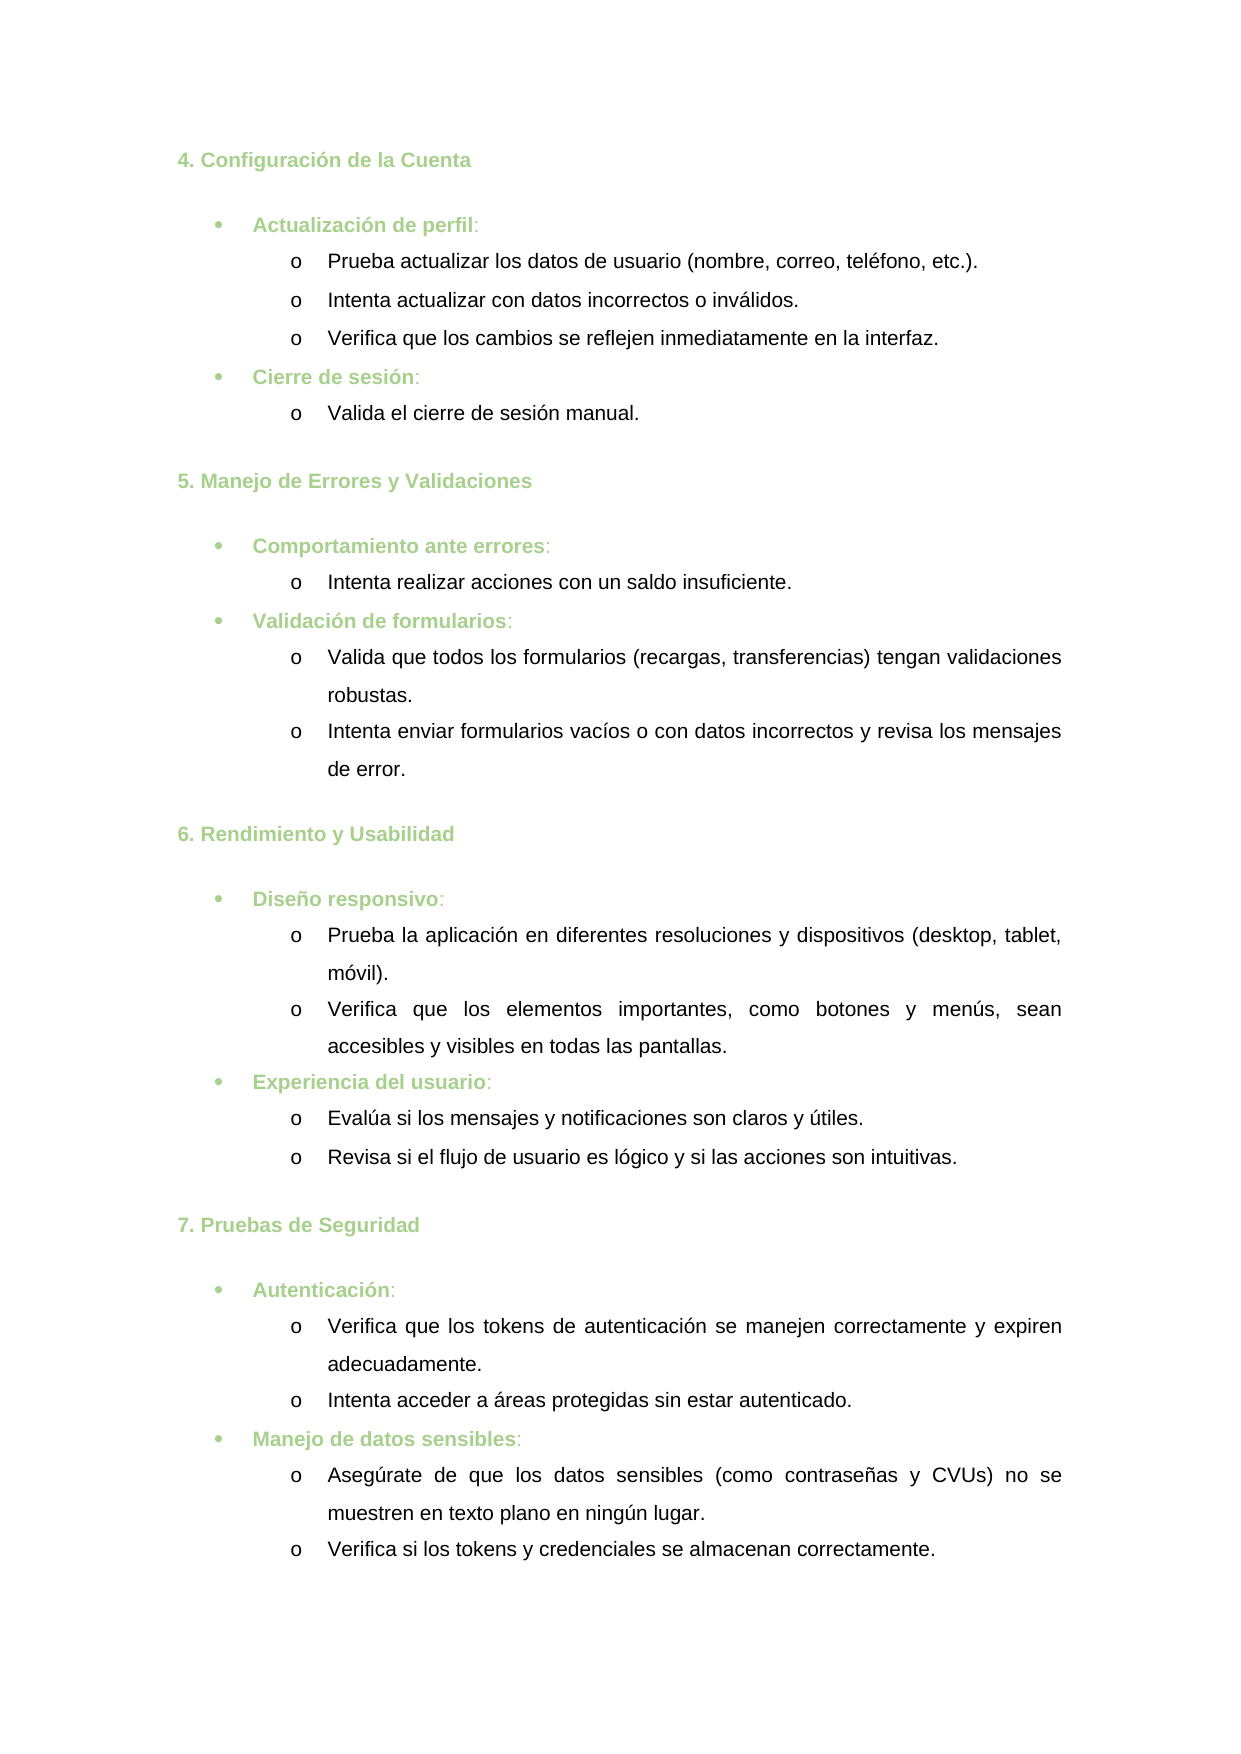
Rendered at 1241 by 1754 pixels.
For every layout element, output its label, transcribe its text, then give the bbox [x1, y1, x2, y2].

list Comportamiento ante errores: [215, 534, 1063, 558]
list Verifica que los elementos importantes, como botones y menús, sean accesibles y visibles en todas las pantallas. [290, 996, 1063, 1058]
list Intenta enviar formularios vacíos o con datos incorrectos y revisa los mensajes de error. [290, 719, 1063, 780]
list Revisa si el flujo de usuario es lógico y si las acciones son intuitivas. [290, 1145, 1063, 1171]
text 4. Configuración de la Cuenta [177, 148, 1063, 172]
list Verifica que los cambios se reflejen inmediatamente en la interfaz. [290, 326, 1063, 352]
list Cierre de sesión: [215, 365, 1063, 389]
list Intenta acceder a áreas protegidas sin estar autenticado. [290, 1388, 1063, 1414]
list Verifica que los tokens de autenticación se manejen correctamente y expiren adecuadamente. [290, 1314, 1063, 1376]
list Verifica si los tokens y credenciales se almacenan correctamente. [290, 1536, 1063, 1562]
list Manejo de datos sensibles: [215, 1427, 1063, 1451]
text 5. Manejo de Errores y Validaciones [177, 469, 1063, 493]
list Asegúrate de que los datos sensibles (como contraseñas y CVUs) no se muestren en texto plano en ningún lugar. [290, 1463, 1063, 1524]
text 6. Rendimiento y Usabilidad [177, 822, 1063, 846]
list Diseño responsivo: [215, 887, 1063, 911]
list Intenta realizar acciones con un saldo insuficiente. [290, 570, 1063, 596]
list Validación de formularios: [215, 609, 1063, 633]
list Experiencia del usuario: [215, 1070, 1063, 1094]
list Evalúa si los mensajes y notificaciones son claros y útiles. [290, 1106, 1063, 1132]
list Intenta actualizar con datos incorrectos o inválidos. [290, 287, 1063, 313]
list Prueba actualizar los datos de usuario (nombre, correo, teléfono, etc.). [290, 249, 1063, 274]
list Actualización de perfil: [215, 213, 1063, 237]
list Valida que todos los formularios (recargas, transferencias) tengan validaciones robustas. [290, 645, 1063, 707]
list Prueba la aplicación en diferentes resoluciones y dispositivos (desktop, tablet, móvil). [290, 923, 1063, 984]
text 7. Pruebas de Seguridad [177, 1213, 1063, 1237]
list Valida el cierre de sesión manual. [290, 401, 1063, 427]
list Autenticación: [215, 1278, 1063, 1302]
